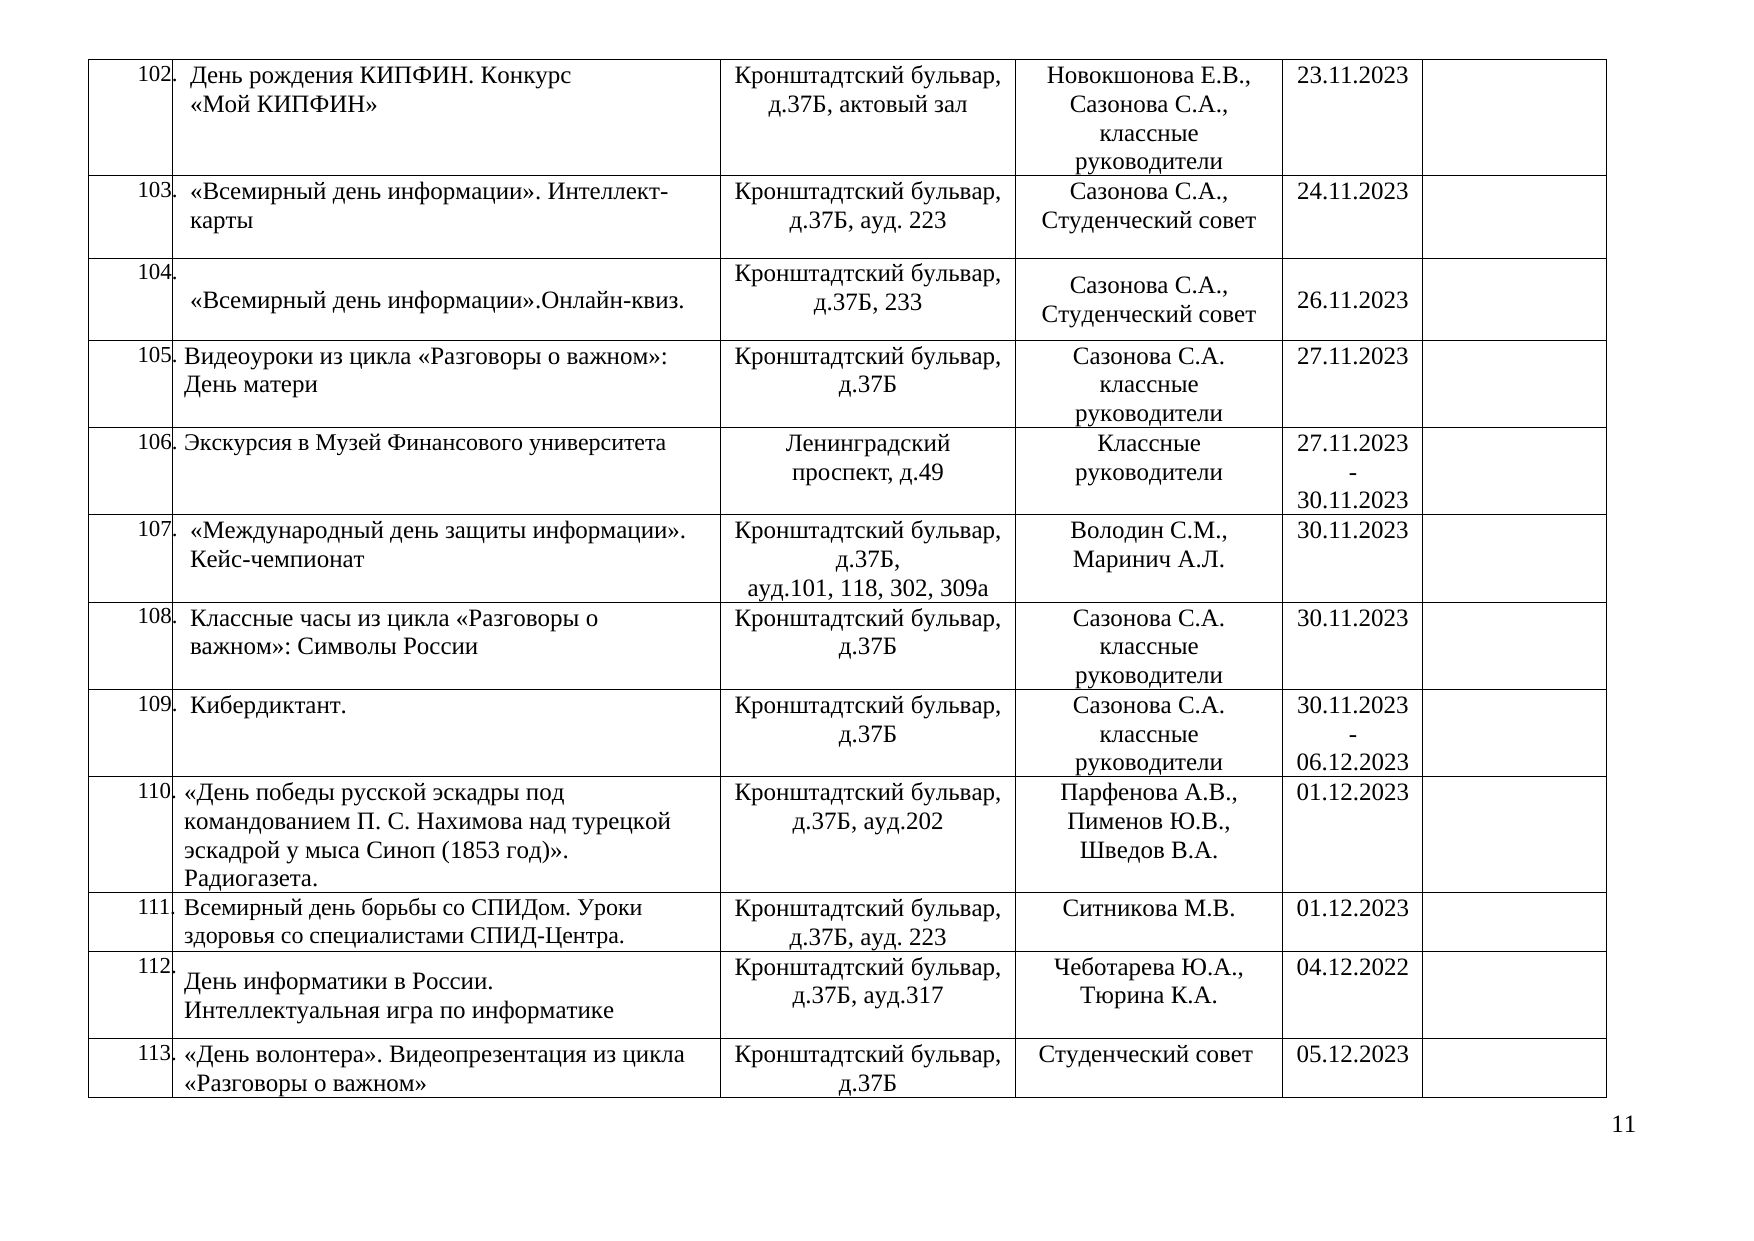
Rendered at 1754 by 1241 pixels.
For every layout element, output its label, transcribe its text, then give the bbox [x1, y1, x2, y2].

table_cell 27.11.2023- 30.11.2023 [1283, 428, 1422, 514]
table_cell Экскурсия в Музей Финансового университета [173, 428, 720, 514]
table_cell Классные руководители [1016, 428, 1282, 514]
table_cell [89, 893, 172, 951]
table_cell 26.11.2023 [1283, 259, 1422, 340]
table_cell Кронштадтский бульвар, д.37Б, актовый зал [721, 60, 1015, 175]
table_cell «Всемирный день информации».Онлайн-квиз. [173, 259, 720, 340]
table_cell [89, 515, 172, 602]
table_cell [1423, 777, 1606, 892]
table_cell Кронштадтский бульвар, д.37Б [721, 341, 1015, 427]
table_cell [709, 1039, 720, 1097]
table_cell [1423, 893, 1606, 951]
table_cell Кронштадтский бульвар, д.37Б [721, 690, 1015, 776]
table_cell Володин С.М., Маринич А.Л. [1016, 515, 1282, 602]
table_cell Ленинградский проспект, д.49 [721, 428, 1015, 514]
table_cell [1423, 60, 1606, 175]
table_cell Ситникова М.В. [1016, 893, 1282, 951]
table_cell 23.11.2023 [1283, 60, 1422, 175]
table_cell День информатики в России. Интеллектуальная игра по информатике [173, 952, 720, 1038]
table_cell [721, 1039, 1015, 1097]
table_cell [89, 952, 172, 1038]
table_cell Сазонова С.А., Студенческий совет [1016, 259, 1282, 340]
table_cell Кронштадтский бульвар, д.37Б, ауд. 223 [721, 893, 1015, 951]
table_cell Парфенова А.В., Пименов Ю.В., Шведов В.А. [1016, 777, 1282, 892]
table_cell Кронштадтский бульвар, д.37Б, ауд.202 [721, 777, 1015, 892]
table_cell [89, 428, 172, 514]
table_cell 05.12.2023 [1283, 1039, 1422, 1097]
table_cell Видеоуроки из цикла «Разговоры о важном»: День матери [173, 341, 720, 427]
table_cell [89, 777, 172, 892]
table_cell [89, 60, 172, 175]
table_cell 24.11.2023 [1283, 176, 1422, 257]
table_cell Кронштадтский бульвар, д.37Б, 233 [721, 259, 1015, 340]
table_cell [1423, 515, 1606, 602]
table_cell [1423, 259, 1606, 340]
table_cell «День победы русской эскадры под командованием П. С. Нахимова над турецкой эскадрой у мыса Синоп (1853 год)». Радиогазета. [173, 777, 720, 892]
table_cell [1423, 603, 1606, 689]
table_cell Кронштадтский бульвар, д.37Б, ауд. 223 [721, 176, 1015, 257]
table_cell Кронштадтский бульвар, д.37Б [721, 603, 1015, 689]
table_cell Кронштадтский бульвар, д.37Б, ауд.317 [721, 952, 1015, 1038]
table_cell Кронштадтский бульвар, д.37Б, ауд.101, 118, 302, 309а [721, 515, 1015, 602]
table_cell Кибердиктант. [173, 690, 720, 776]
table_cell 04.12.2022 [1283, 952, 1422, 1038]
table_cell 30.11.2023 [1283, 515, 1422, 602]
table_cell [1423, 341, 1606, 427]
table_cell [89, 259, 172, 340]
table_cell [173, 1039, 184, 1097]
table_cell «Всемирный день информации». Интеллект-карты [173, 176, 720, 257]
table_cell 01.12.2023 [1283, 893, 1422, 951]
table_cell Всемирный день борьбы со СПИДом. Уроки здоровья со специалистами СПИД-Центра. [173, 893, 720, 951]
table_cell 01.12.2023 [1283, 777, 1422, 892]
table_cell 30.11.2023-06.12.2023 [1283, 690, 1422, 776]
table_cell Сазонова С.А., Студенческий совет [1016, 176, 1282, 257]
table_cell «Международный день защиты информации». Кейс-чемпионат [173, 515, 720, 602]
table_cell [1423, 952, 1606, 1038]
table_cell [1423, 1039, 1606, 1097]
table_cell [1423, 690, 1606, 776]
table_cell 27.11.2023 [1283, 341, 1422, 427]
table_cell [1423, 176, 1606, 257]
table_cell [1423, 428, 1606, 514]
table_cell День рождения КИПФИН. Конкурс «Мой КИПФИН» [173, 60, 720, 175]
table_cell [89, 341, 172, 427]
table_cell Классные часы из цикла «Разговоры о важном»: Символы России [173, 603, 720, 689]
table_cell [89, 176, 172, 257]
table_cell [89, 690, 172, 776]
table_cell [89, 1039, 172, 1097]
table_cell 30.11.2023 [1283, 603, 1422, 689]
table_cell [89, 603, 172, 689]
